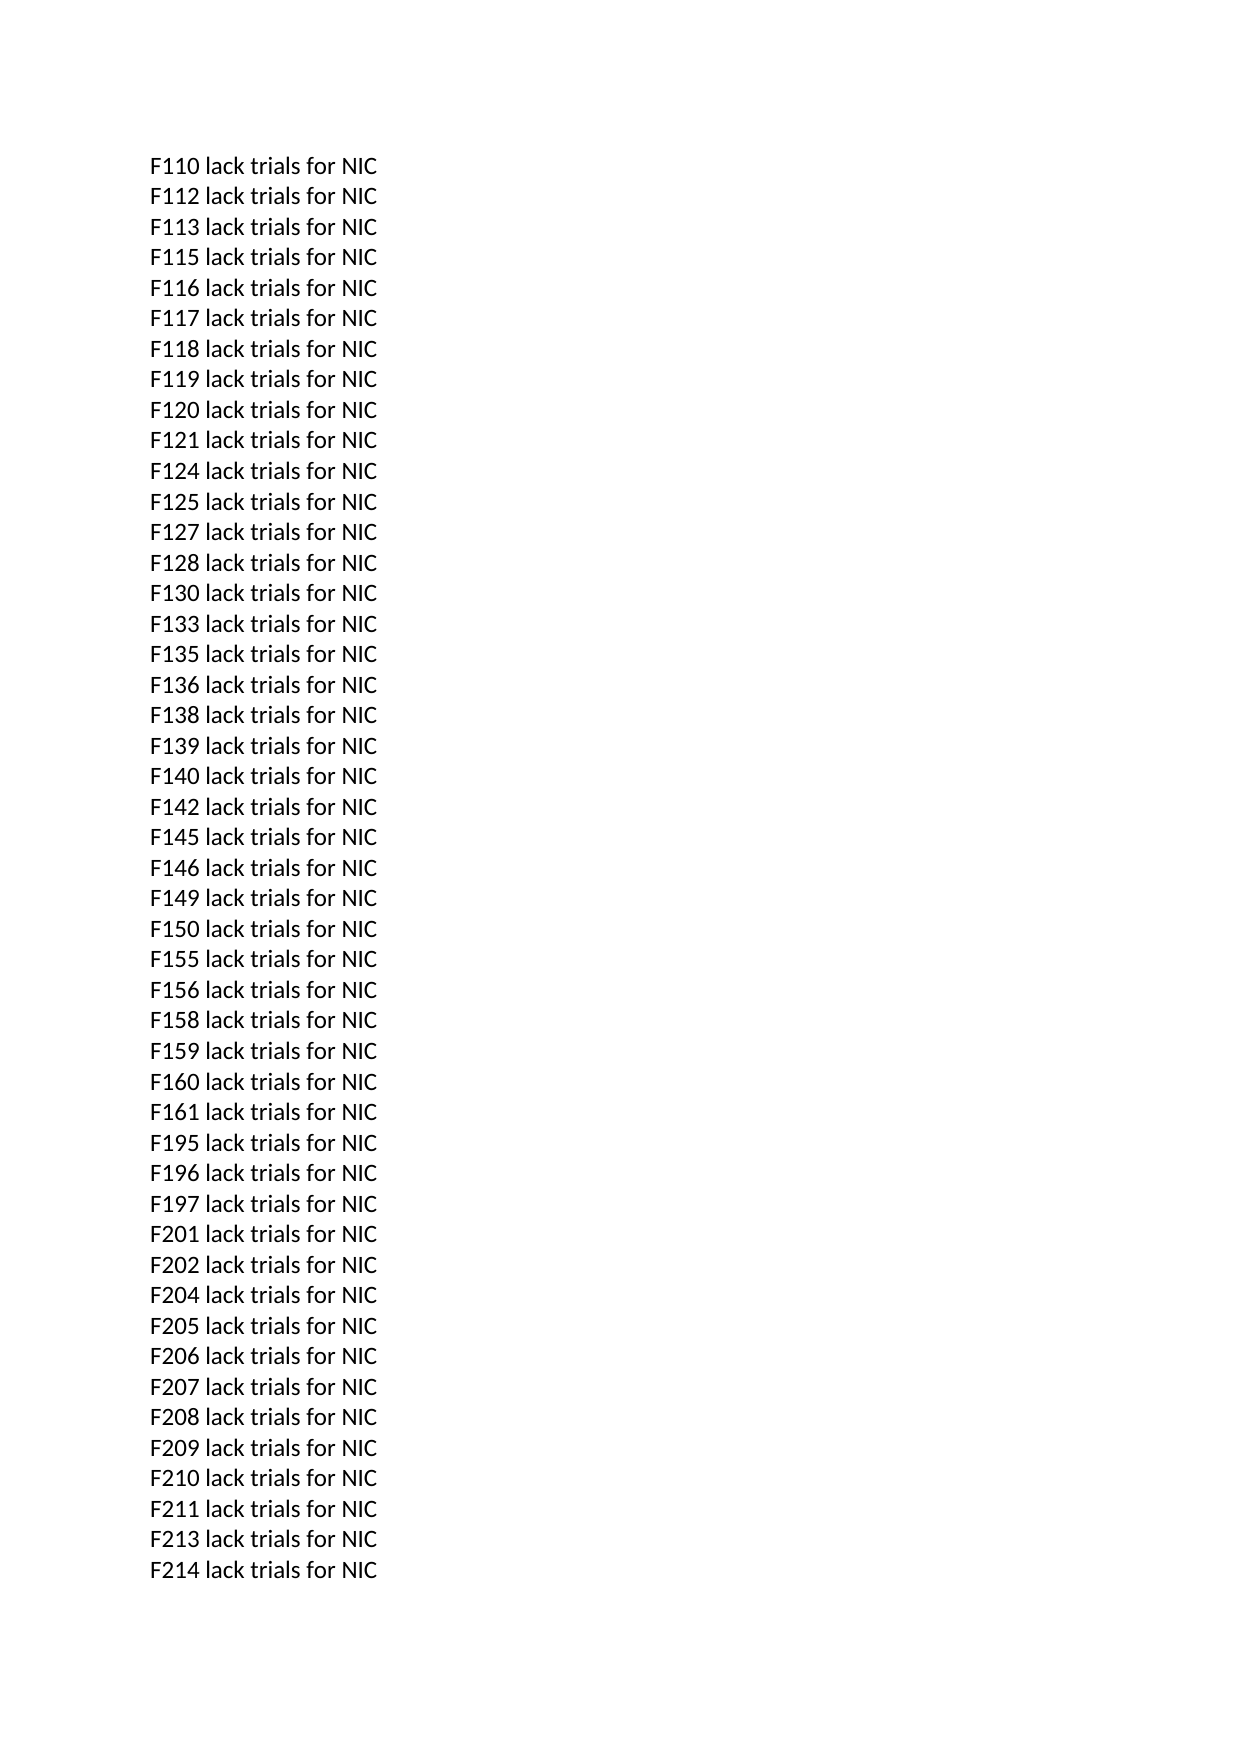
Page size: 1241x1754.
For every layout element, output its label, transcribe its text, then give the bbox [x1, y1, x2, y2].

text F146 lack trials for NIC [150, 852, 1090, 882]
text F206 lack trials for NIC [150, 1340, 1090, 1371]
text F139 lack trials for NIC [150, 730, 1090, 760]
text F204 lack trials for NIC [150, 1279, 1090, 1310]
text F161 lack trials for NIC [150, 1096, 1090, 1127]
text F110 lack trials for NIC [150, 150, 1090, 181]
text F160 lack trials for NIC [150, 1066, 1090, 1096]
text F112 lack trials for NIC [150, 181, 1090, 211]
text F214 lack trials for NIC [150, 1554, 1090, 1584]
text F125 lack trials for NIC [150, 486, 1090, 516]
text F142 lack trials for NIC [150, 791, 1090, 821]
text F120 lack trials for NIC [150, 394, 1090, 425]
text F117 lack trials for NIC [150, 303, 1090, 333]
text F136 lack trials for NIC [150, 669, 1090, 699]
text F145 lack trials for NIC [150, 821, 1090, 852]
text F118 lack trials for NIC [150, 333, 1090, 364]
text F116 lack trials for NIC [150, 272, 1090, 303]
text F156 lack trials for NIC [150, 974, 1090, 1004]
text F149 lack trials for NIC [150, 882, 1090, 913]
text F119 lack trials for NIC [150, 364, 1090, 394]
text F140 lack trials for NIC [150, 760, 1090, 791]
text F209 lack trials for NIC [150, 1432, 1090, 1462]
text F115 lack trials for NIC [150, 242, 1090, 272]
text F128 lack trials for NIC [150, 547, 1090, 577]
text F197 lack trials for NIC [150, 1188, 1090, 1218]
text F196 lack trials for NIC [150, 1157, 1090, 1188]
text F127 lack trials for NIC [150, 516, 1090, 547]
text F113 lack trials for NIC [150, 211, 1090, 242]
text F133 lack trials for NIC [150, 608, 1090, 638]
text F130 lack trials for NIC [150, 577, 1090, 608]
text F210 lack trials for NIC [150, 1462, 1090, 1493]
text F121 lack trials for NIC [150, 425, 1090, 455]
text F135 lack trials for NIC [150, 638, 1090, 669]
text F159 lack trials for NIC [150, 1035, 1090, 1066]
text F138 lack trials for NIC [150, 699, 1090, 730]
text F202 lack trials for NIC [150, 1249, 1090, 1279]
text F211 lack trials for NIC [150, 1493, 1090, 1523]
text F155 lack trials for NIC [150, 943, 1090, 974]
text F208 lack trials for NIC [150, 1401, 1090, 1432]
text F195 lack trials for NIC [150, 1127, 1090, 1157]
text F124 lack trials for NIC [150, 455, 1090, 486]
text F150 lack trials for NIC [150, 913, 1090, 943]
text F205 lack trials for NIC [150, 1310, 1090, 1340]
text F213 lack trials for NIC [150, 1523, 1090, 1554]
text F207 lack trials for NIC [150, 1371, 1090, 1401]
text F201 lack trials for NIC [150, 1218, 1090, 1249]
text F158 lack trials for NIC [150, 1004, 1090, 1035]
